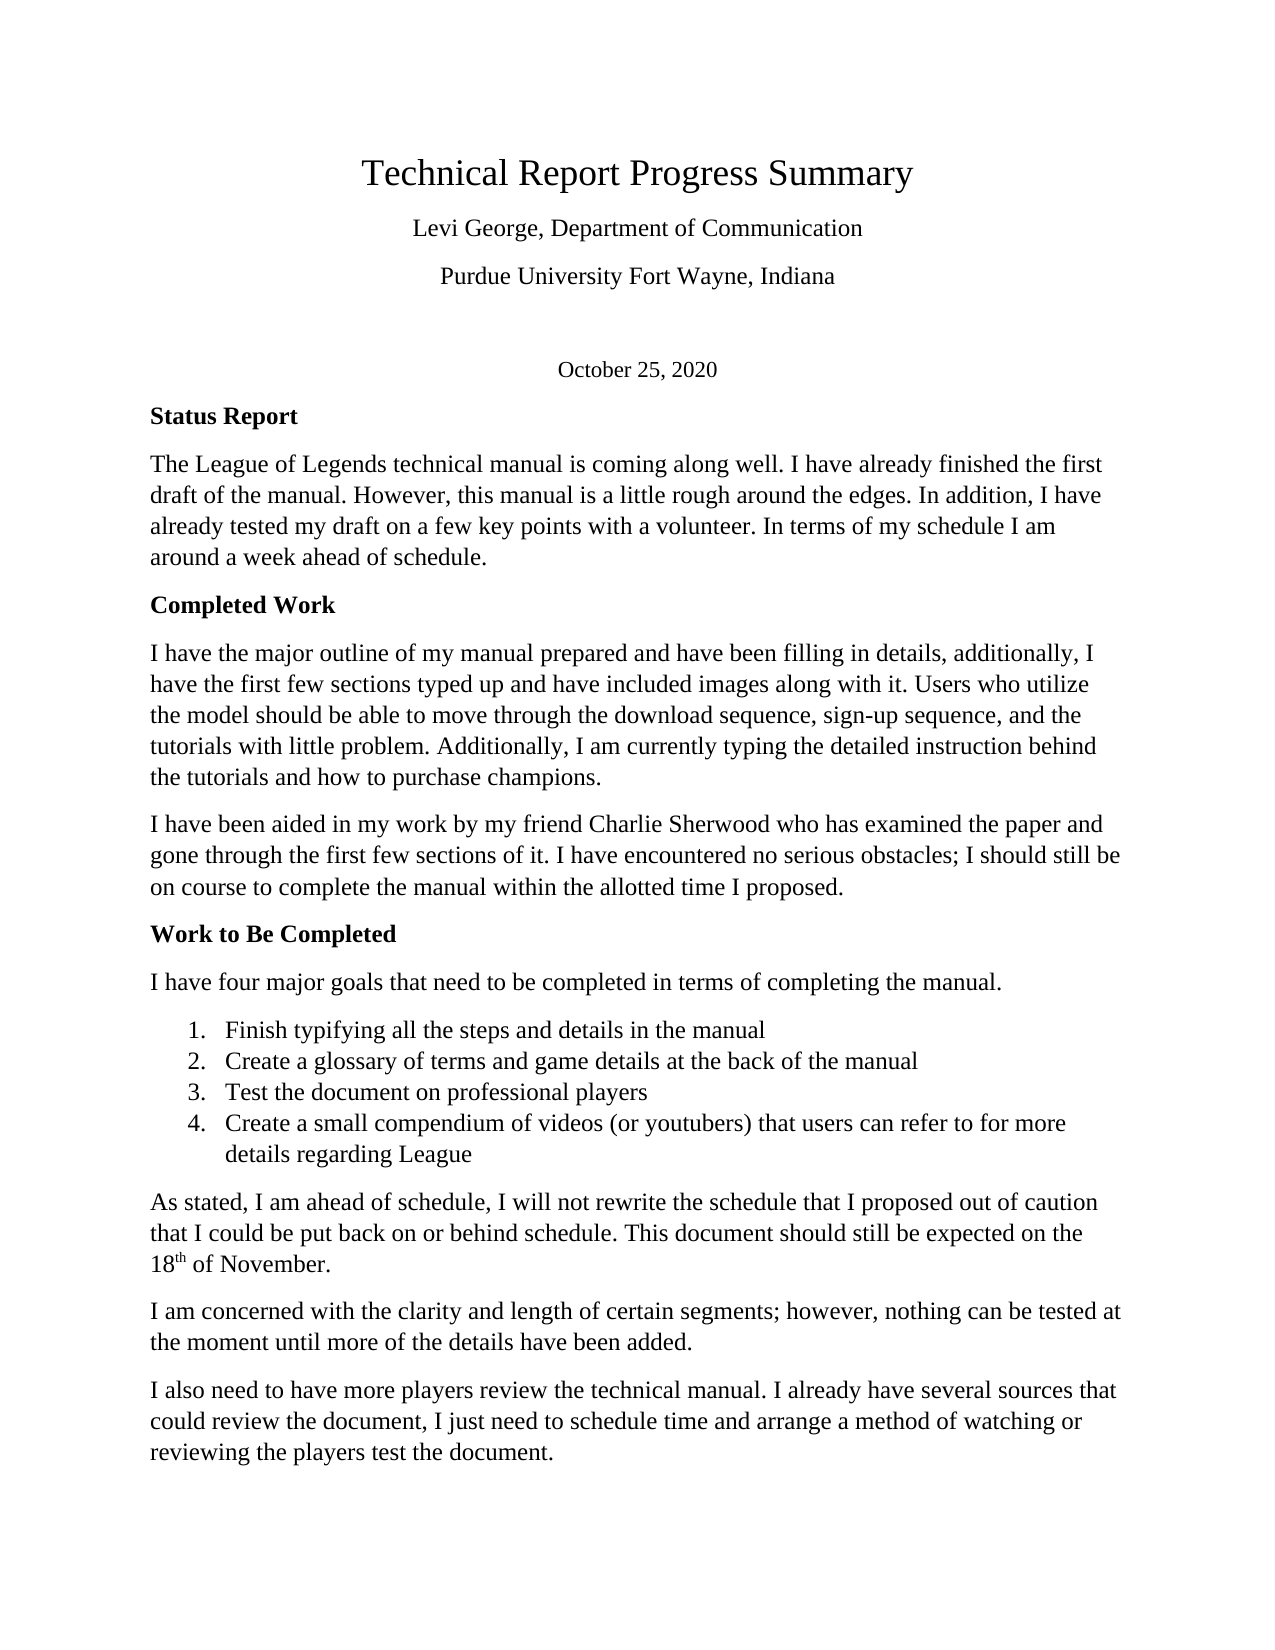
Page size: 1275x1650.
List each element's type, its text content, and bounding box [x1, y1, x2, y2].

text Completed Work [150, 590, 1125, 619]
text Technical Report Progress Summary [150, 150, 1125, 193]
text Status Report [150, 401, 1125, 430]
list Test the document on professional players [187, 1077, 1125, 1106]
text I have been aided in my work by my friend Charlie Sherwood who has examined the paper and gone through the first few sections of it. I have encountered no serious obstacles; I should still be on course to complete the manual within the allotted time I proposed. [150, 809, 1125, 900]
list Finish typifying all the steps and details in the manual [187, 1015, 1125, 1043]
text I am concerned with the clarity and length of certain segments; however, nothing can be tested at the moment until more of the details have been added. [150, 1296, 1125, 1356]
text I have four major goals that need to be completed in terms of completing the manual. [150, 967, 1125, 996]
text Levi George, Department of Communication [150, 213, 1125, 242]
list Create a glossary of terms and game details at the back of the manual [187, 1046, 1125, 1074]
text Work to Be Completed [150, 919, 1125, 948]
text The League of Legends technical manual is coming along well. I have already finished the first draft of the manual. However, this manual is a little rough around the edges. In addition, I have already tested my draft on a few key points with a volunteer. In terms of my schedule I am around a week ahead of schedule. [150, 449, 1125, 571]
text Purdue University Fort Wayne, Indiana [150, 261, 1125, 290]
text I have the major outline of my manual prepared and have been filling in details, additionally, I have the first few sections typed up and have included images along with it. Users who utilize the model should be able to move through the download sequence, sign-up sequence, and the tutorials with little problem. Additionally, I am currently typing the detailed instruction behind the tutorials and how to purchase champions. [150, 638, 1125, 791]
text I also need to have more players review the technical manual. I already have several sources that could review the document, I just need to schedule time and arrange a method of watching or reviewing the players test the document. [150, 1375, 1125, 1466]
text October 25, 2020 [150, 356, 1125, 383]
text As stated, I am ahead of schedule, I will not rewrite the schedule that I proposed out of caution that I could be put back on or behind schedule. This document should still be expected on the 18th of November. [150, 1187, 1125, 1277]
list Create a small compendium of videos (or youtubers) that users can refer to for more details regarding League [187, 1108, 1125, 1168]
